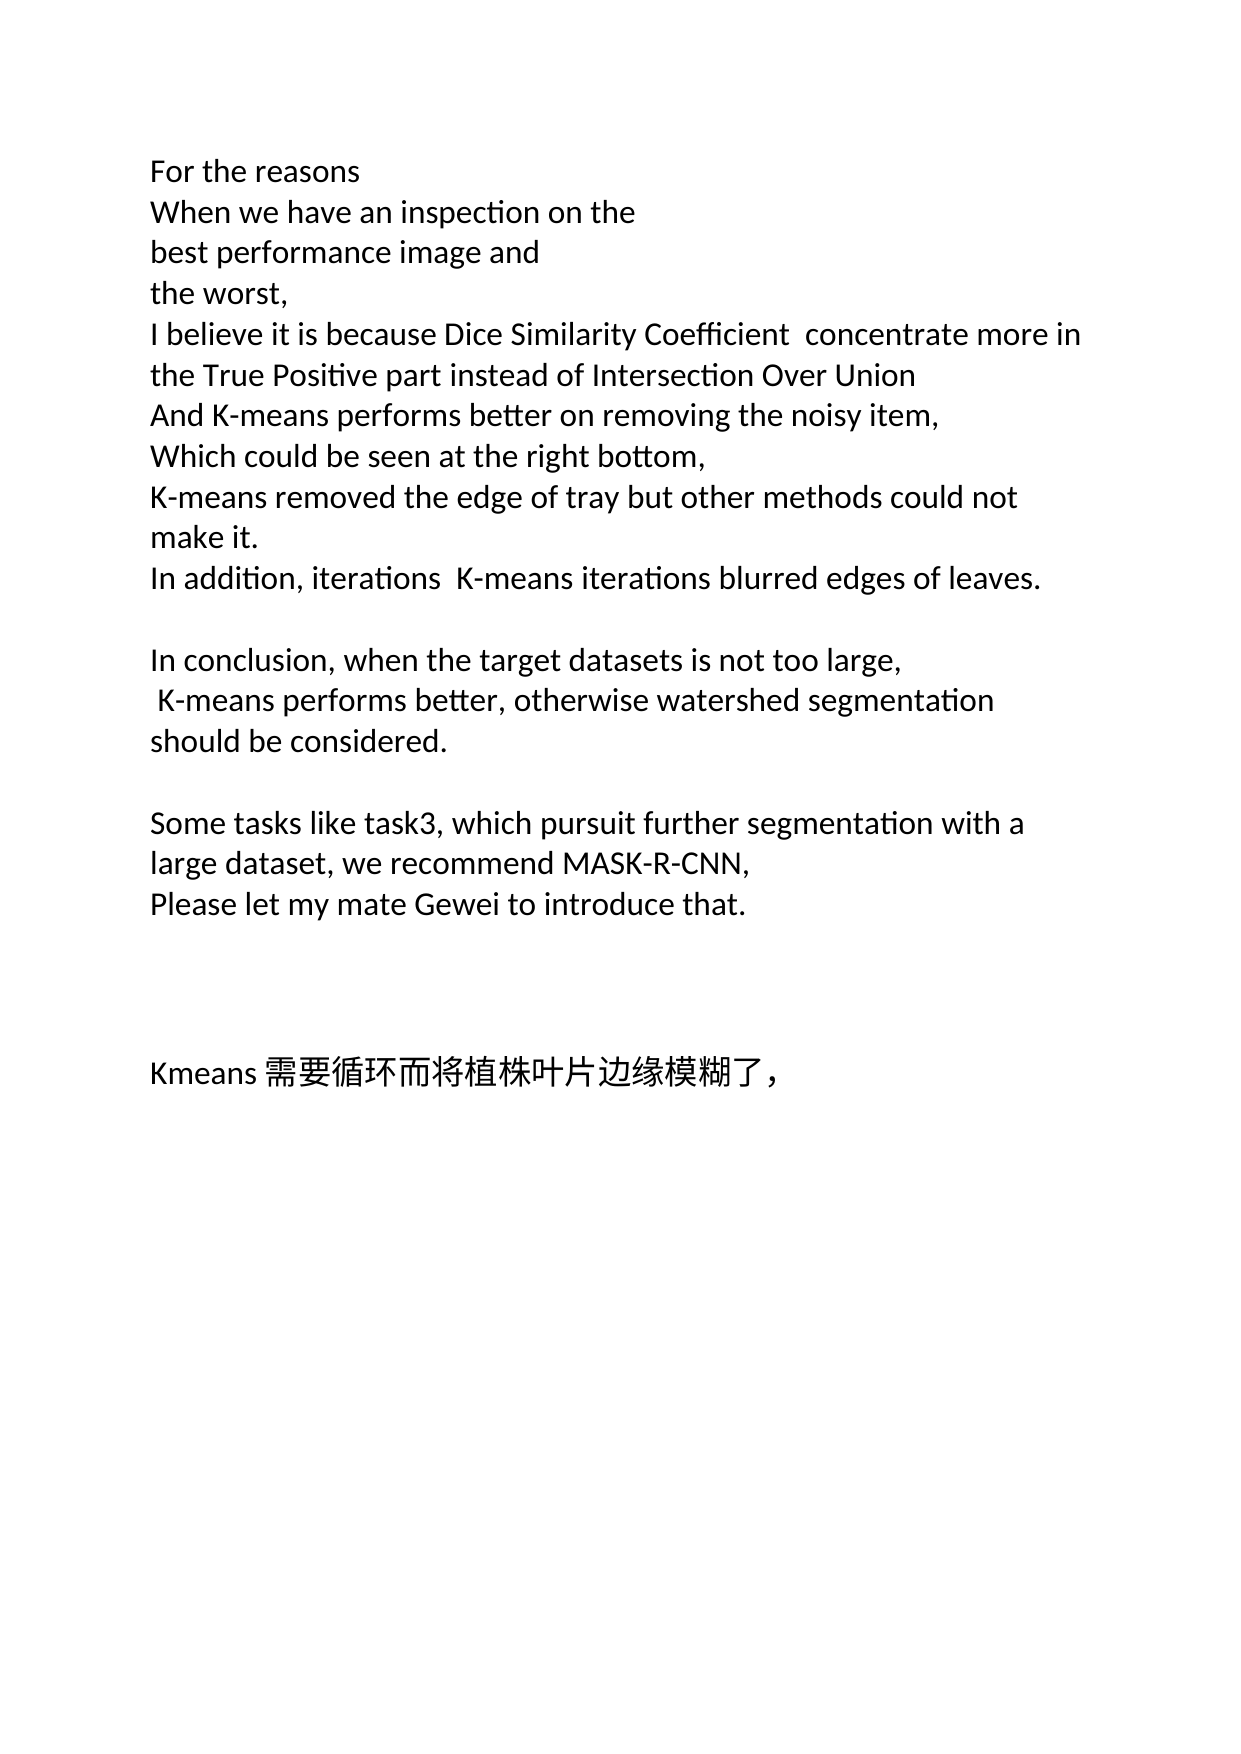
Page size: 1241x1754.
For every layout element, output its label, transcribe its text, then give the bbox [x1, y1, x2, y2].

text For the reasons [150, 150, 1090, 191]
text I believe it is because Dice Similarity Coefficient concentrate more in the True Positive part instead of Intersection Over Union [150, 313, 1090, 394]
text K-means removed the edge of tray but other methods could not make it. [150, 476, 1090, 557]
text Which could be seen at the right bottom, [150, 435, 1090, 476]
text When we have an inspection on the [150, 191, 1090, 231]
text And K-means performs better on removing the noisy item, [150, 394, 1090, 435]
text In addition, iterations K-means iterations blurred edges of leaves. [150, 557, 1090, 598]
text K-means performs better, otherwise watershed segmentation should be considered. [150, 679, 1090, 761]
text the worst, [150, 272, 1090, 313]
text In conclusion, when the target datasets is not too large, [150, 639, 1090, 679]
text Some tasks like task3, which pursuit further segmentation with a large dataset, we recommend MASK-R-CNN, [150, 802, 1090, 883]
text best performance image and [150, 231, 1090, 272]
text Please let my mate Gewei to introduce that. [150, 883, 1090, 924]
text Kmeans 需要循环而将植株叶片边缘模糊了， [150, 1046, 1090, 1094]
